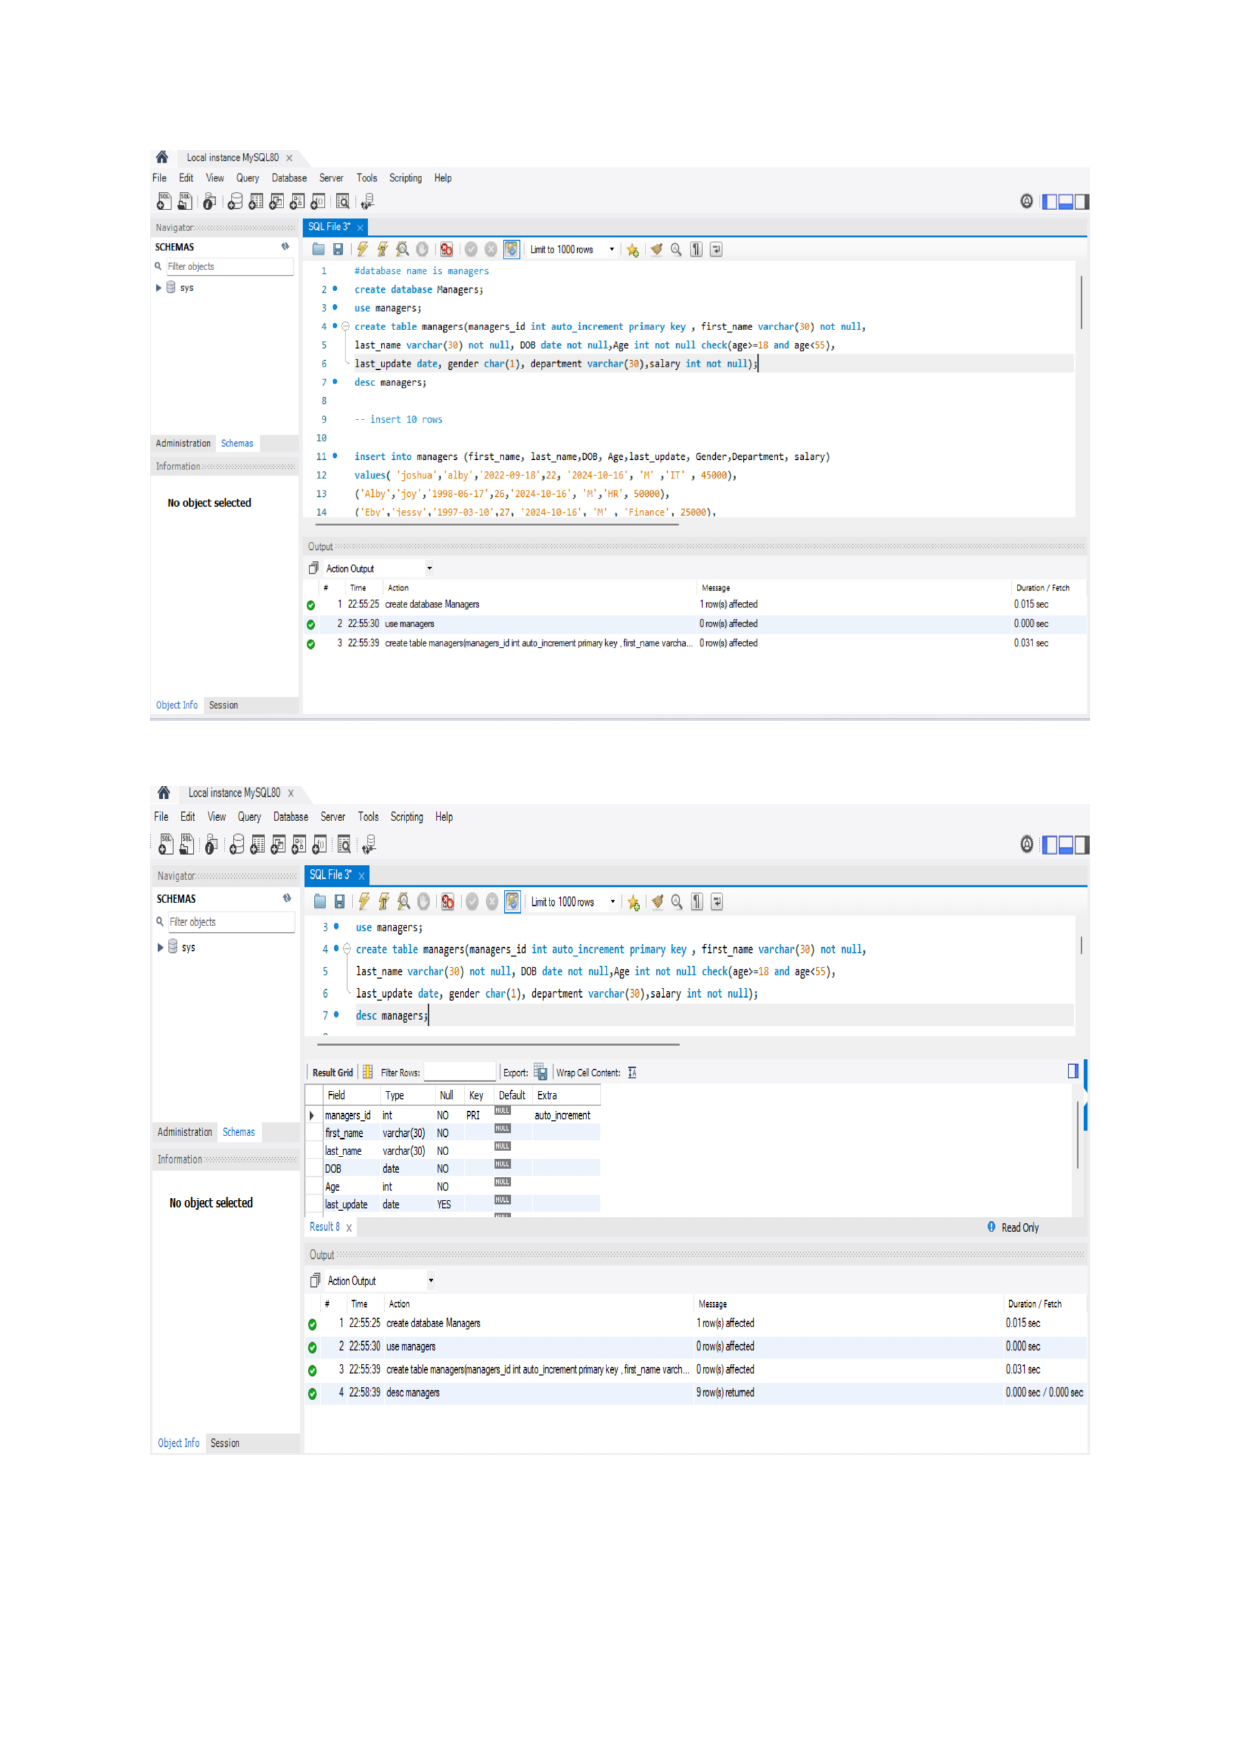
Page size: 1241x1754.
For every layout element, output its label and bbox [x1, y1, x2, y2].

picture [150, 150, 1091, 721]
picture [150, 786, 1091, 1455]
